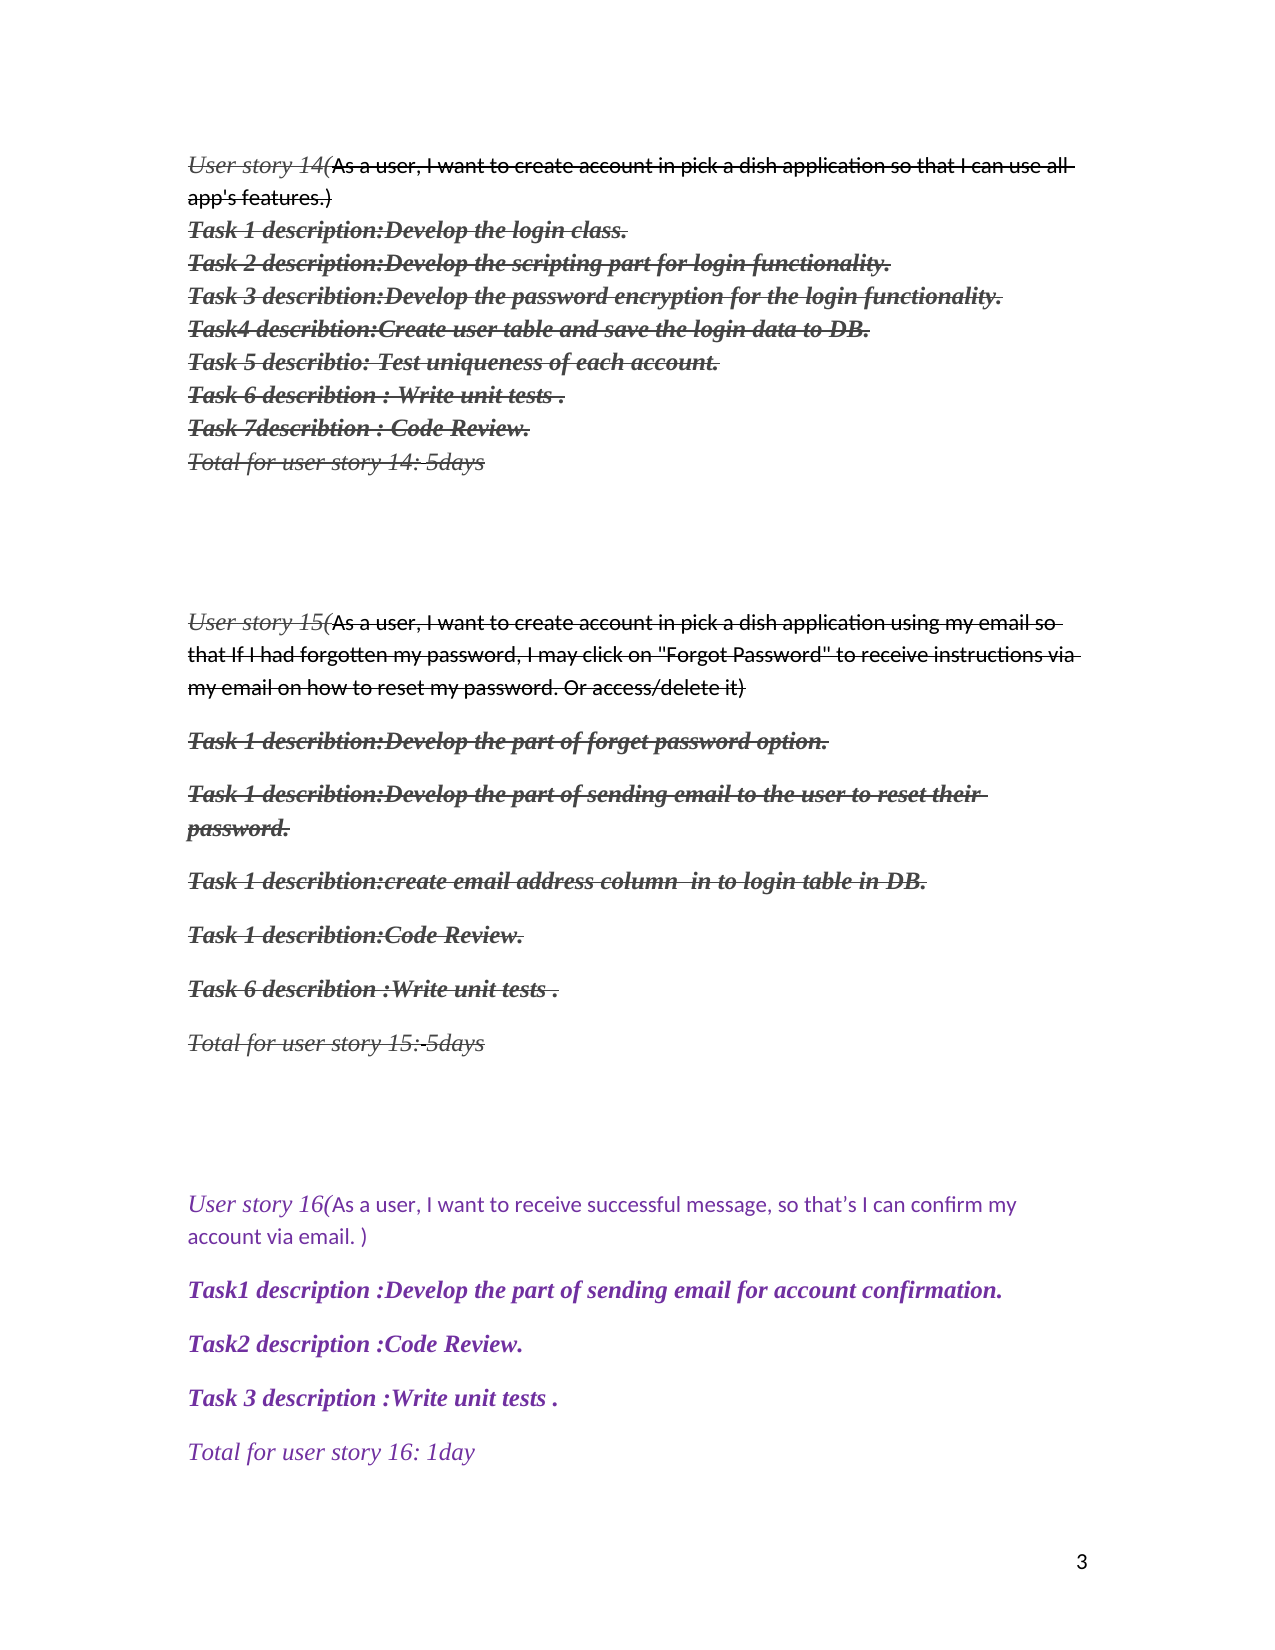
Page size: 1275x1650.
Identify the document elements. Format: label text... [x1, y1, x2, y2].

text Task 3 description :Write unit tests . [187, 1383, 1087, 1411]
text Task 5 describtio: Test uniqueness of each account. [187, 347, 1087, 376]
text User story 16(As a user, I want to receive successful message, so that’s I can confirm my account via email. ) [187, 1189, 1087, 1250]
text Task 1 describtion:Develop the part of forget password option. [187, 726, 1087, 754]
text User story 15(As a user, I want to create account in pick a dish application using my email so that If I had forgotten my password, I may click on "Forgot Password" to receive instructions via my email on how to reset my password. Or access/delete it) [187, 607, 1087, 701]
text Total for user story 15: 5days [187, 1028, 1087, 1057]
text Task2 description :Code Review. [187, 1329, 1087, 1358]
text Task 1 describtion:Code Review. [187, 920, 1087, 949]
text Task 1 describtion:create email address column in to login table in DB. [187, 866, 1087, 895]
text Task1 description :Develop the part of sending email for account confirmation. [187, 1275, 1087, 1304]
text Task 7describtion : Code Review. [187, 413, 1087, 442]
text Task 2 description:Develop the scripting part for login functionality. [187, 248, 1087, 277]
text Task 3 describtion:Develop the password encryption for the login functionality. [187, 281, 1087, 310]
text Total for user story 16: 1day [187, 1437, 1087, 1465]
text Task 1 description:Develop the login class. [187, 215, 1087, 244]
text Task 6 describtion : Write unit tests . [187, 381, 1087, 409]
text Total for user story 14: 5days [187, 447, 1087, 475]
text Task 1 describtion:Develop the part of sending email to the user to reset their password. [187, 779, 1087, 841]
text User story 14(As a user, I want to create account in pick a dish application so that I can use all app's features.) [187, 150, 1087, 211]
text Task 6 describtion :Write unit tests . [187, 974, 1087, 1003]
text Task4 describtion:Create user table and save the login data to DB. [187, 314, 1087, 343]
